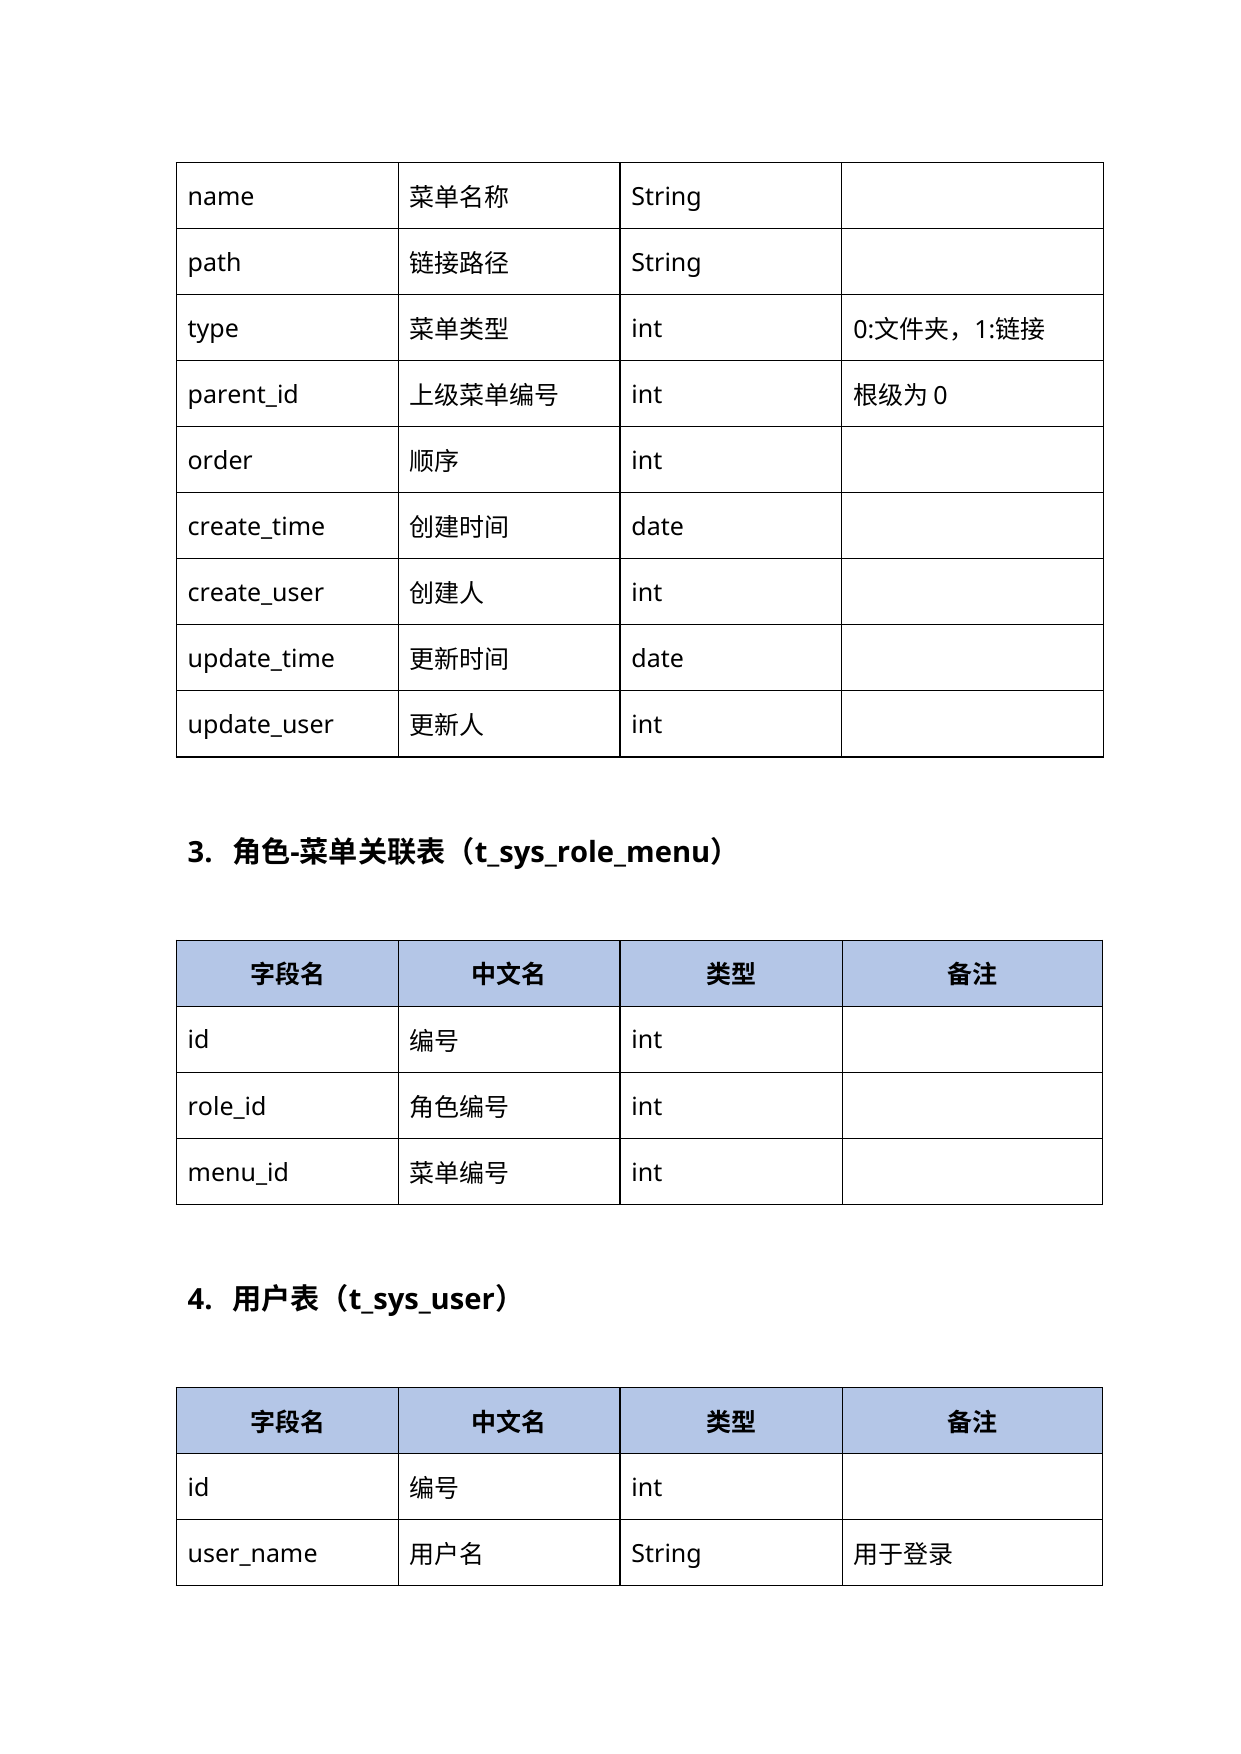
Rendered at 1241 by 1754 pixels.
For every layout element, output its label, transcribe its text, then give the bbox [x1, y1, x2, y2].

table_cell menu_id [177, 1139, 398, 1204]
table_cell 菜单编号 [399, 1139, 619, 1204]
table_cell date [621, 625, 841, 690]
table_cell 创建人 [399, 559, 619, 624]
table_cell name [177, 163, 398, 228]
table_cell id [177, 1007, 398, 1072]
table_cell String [621, 229, 841, 294]
table_cell [842, 163, 1103, 228]
table_cell 菜单类型 [399, 295, 619, 360]
subtitle 角色-菜单关联表（t_sys_role_menu） [187, 817, 1053, 882]
table_header 备注 [843, 941, 1102, 1006]
table_cell update_time [177, 625, 398, 690]
table_cell String [621, 163, 841, 228]
table_cell 用于登录 [843, 1520, 1102, 1585]
table_cell 0:文件夹，1:链接 [842, 295, 1103, 360]
table_cell 编号 [399, 1454, 619, 1519]
table_cell int [621, 427, 841, 492]
subtitle 用户表（t_sys_user） [187, 1264, 1053, 1329]
table_cell int [621, 559, 841, 624]
table_header 类型 [621, 1388, 842, 1453]
table_cell 根级为0 [842, 361, 1103, 426]
table_cell 角色编号 [399, 1073, 619, 1138]
table_cell String [621, 1520, 842, 1585]
table_cell date [621, 493, 841, 558]
table_cell 更新人 [399, 691, 619, 756]
table_header 中文名 [399, 941, 619, 1006]
table_cell 创建时间 [399, 493, 619, 558]
table_cell int [621, 1139, 842, 1204]
table_cell create_user [177, 559, 398, 624]
table_cell [842, 493, 1103, 558]
table_cell int [621, 1454, 842, 1519]
table_cell [843, 1007, 1102, 1072]
table_cell 编号 [399, 1007, 619, 1072]
table_cell 更新时间 [399, 625, 619, 690]
table_cell int [621, 295, 841, 360]
table_cell create_time [177, 493, 398, 558]
table_cell 顺序 [399, 427, 619, 492]
table_cell update_user [177, 691, 398, 756]
table_cell order [177, 427, 398, 492]
table_header 字段名 [177, 941, 398, 1006]
table_cell [842, 427, 1103, 492]
table_cell 上级菜单编号 [399, 361, 619, 426]
table_header 字段名 [177, 1388, 398, 1453]
table_cell int [621, 1007, 842, 1072]
table_header 备注 [843, 1388, 1102, 1453]
table_header 类型 [621, 941, 842, 1006]
table_cell user_name [177, 1520, 398, 1585]
table_header 中文名 [399, 1388, 619, 1453]
table_cell [842, 625, 1103, 690]
table_cell 用户名 [399, 1520, 619, 1585]
table_cell id [177, 1454, 398, 1519]
table_cell [843, 1139, 1102, 1204]
table_cell 菜单名称 [399, 163, 619, 228]
table_cell [842, 229, 1103, 294]
table_cell role_id [177, 1073, 398, 1138]
table_cell path [177, 229, 398, 294]
table_cell [843, 1073, 1102, 1138]
table_cell int [621, 1073, 842, 1138]
table_cell parent_id [177, 361, 398, 426]
table_cell [843, 1454, 1102, 1519]
table_cell int [621, 691, 841, 756]
table_cell [842, 559, 1103, 624]
table_cell type [177, 295, 398, 360]
table_cell int [621, 361, 841, 426]
table_cell [842, 691, 1103, 756]
table_cell 链接路径 [399, 229, 619, 294]
